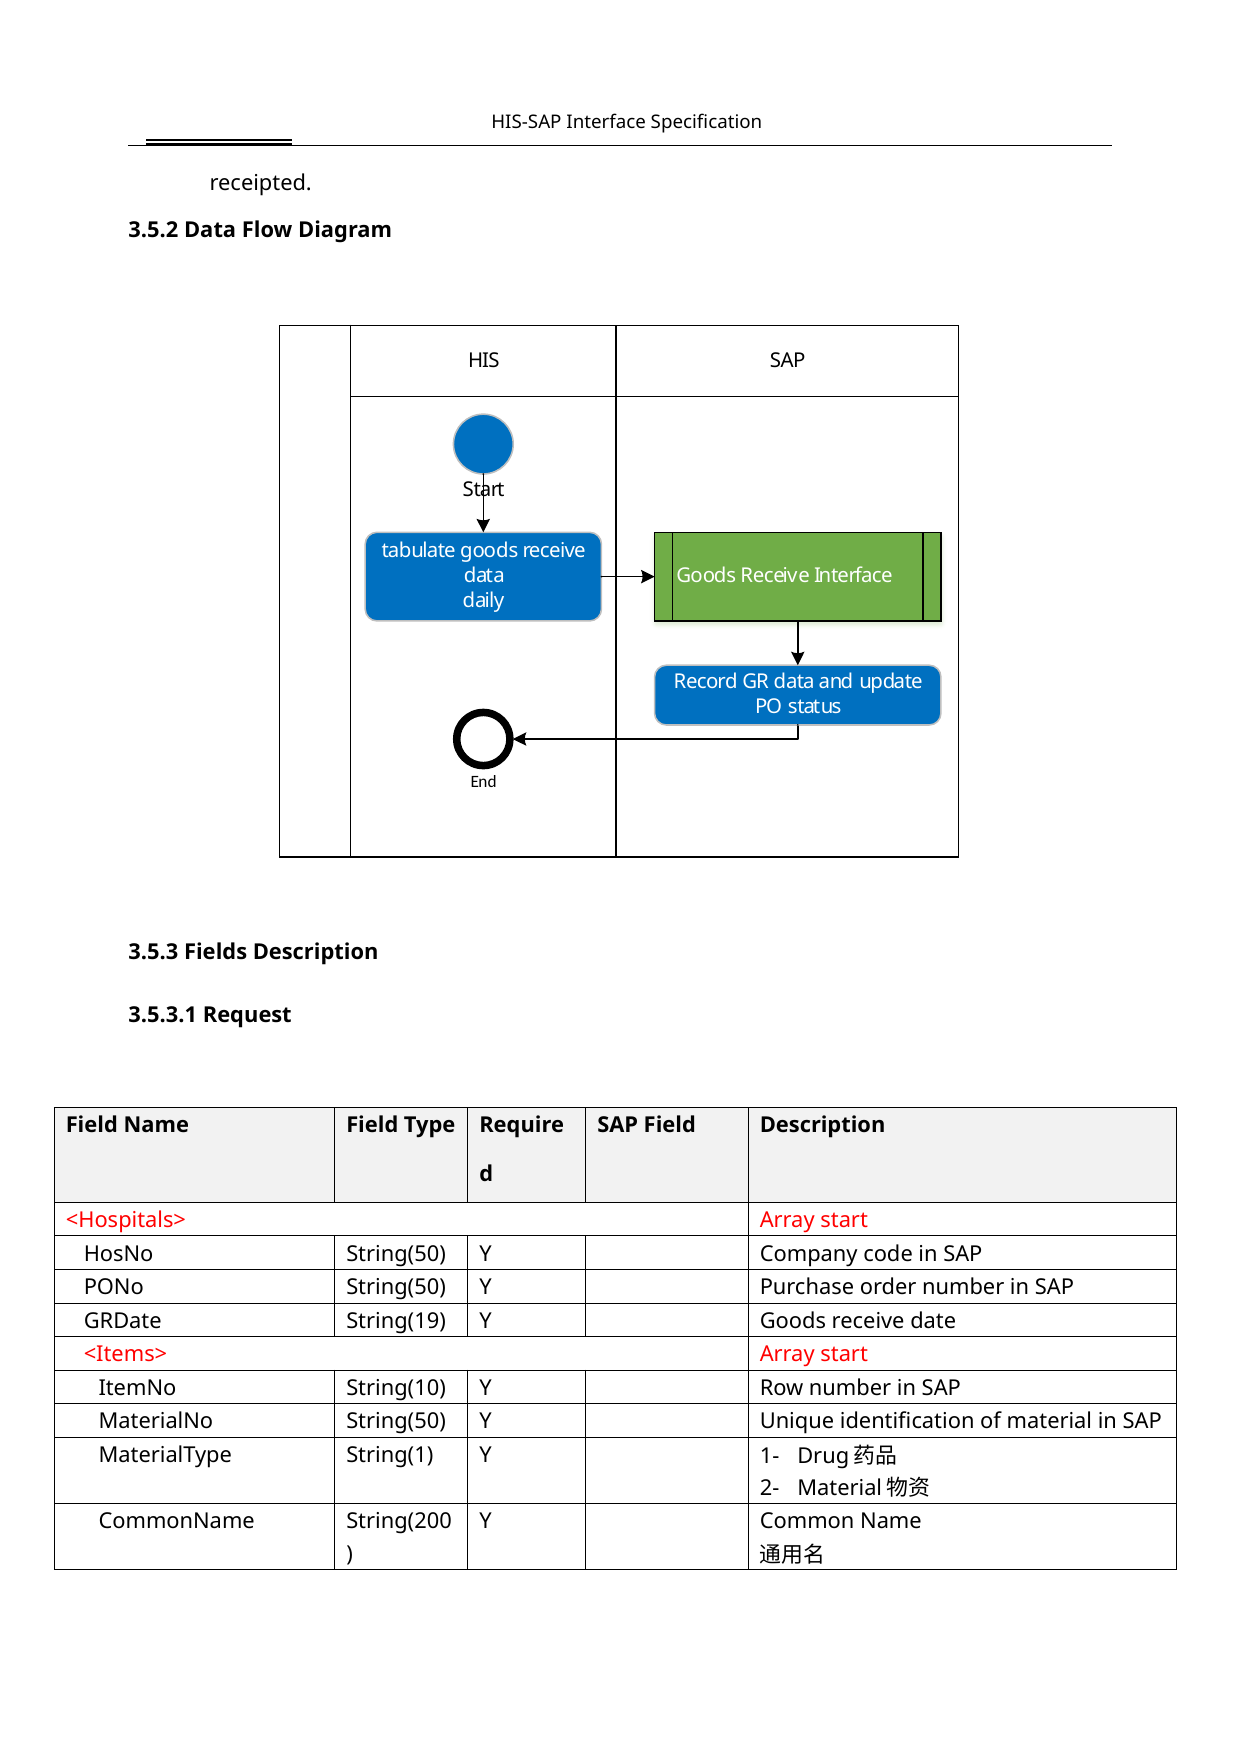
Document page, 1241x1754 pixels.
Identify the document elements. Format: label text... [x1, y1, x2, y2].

table_cell String(50) [335, 1404, 467, 1437]
table_header Field Name [55, 1108, 334, 1202]
table_header Field Type [335, 1108, 467, 1202]
subtitle Request [128, 997, 1112, 1030]
table_cell PONo [55, 1270, 334, 1302]
table_cell Y [468, 1371, 585, 1403]
table_cell Goods receive date [749, 1304, 1176, 1336]
table_cell CommonName [55, 1504, 334, 1569]
table_cell Purchase order number in SAP [749, 1270, 1176, 1302]
table_cell Y [468, 1270, 585, 1302]
table_header SAP Field [586, 1108, 748, 1202]
table_cell MaterialType [55, 1438, 334, 1503]
table_cell Common Name 通用名 [749, 1504, 1176, 1569]
table_cell Company code in SAP [749, 1236, 1176, 1269]
table_cell HosNo [55, 1236, 334, 1269]
table_cell [586, 1371, 748, 1403]
table_cell String(1) [335, 1438, 467, 1503]
table_cell [586, 1304, 748, 1336]
table_cell Row number in SAP [749, 1371, 1176, 1403]
table_cell Array start [749, 1203, 1176, 1235]
table_cell Unique identification of material in SAP [749, 1404, 1176, 1437]
table_cell [586, 1404, 748, 1437]
table_cell String(200) [335, 1504, 467, 1569]
subtitle Data Flow Diagram [128, 213, 1112, 245]
table_cell String(50) [335, 1236, 467, 1269]
table_cell Y [468, 1236, 585, 1269]
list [172, 165, 1112, 198]
table_cell [586, 1236, 748, 1269]
table_cell ItemNo [55, 1371, 334, 1403]
table_cell Y [468, 1404, 585, 1437]
table_cell String(50) [335, 1270, 467, 1302]
table_cell Drug药品 Material物资 [749, 1438, 1176, 1503]
table_cell String(19) [335, 1304, 467, 1336]
table_header Required [468, 1108, 585, 1202]
table_cell String(10) [335, 1371, 467, 1403]
table_cell <Items> [55, 1337, 748, 1369]
table_cell <Hospitals> [55, 1203, 748, 1235]
table_cell [586, 1504, 748, 1569]
table_cell Array start [749, 1337, 1176, 1369]
table_cell MaterialNo [55, 1404, 334, 1437]
table_cell Y [468, 1438, 585, 1503]
table_cell GRDate [55, 1304, 334, 1336]
table_cell [586, 1270, 748, 1302]
table_cell Y [468, 1504, 585, 1569]
table_cell [586, 1438, 748, 1503]
table_cell Y [468, 1304, 585, 1336]
subtitle Fields Description [128, 935, 1112, 967]
table_header Description [749, 1108, 1176, 1202]
